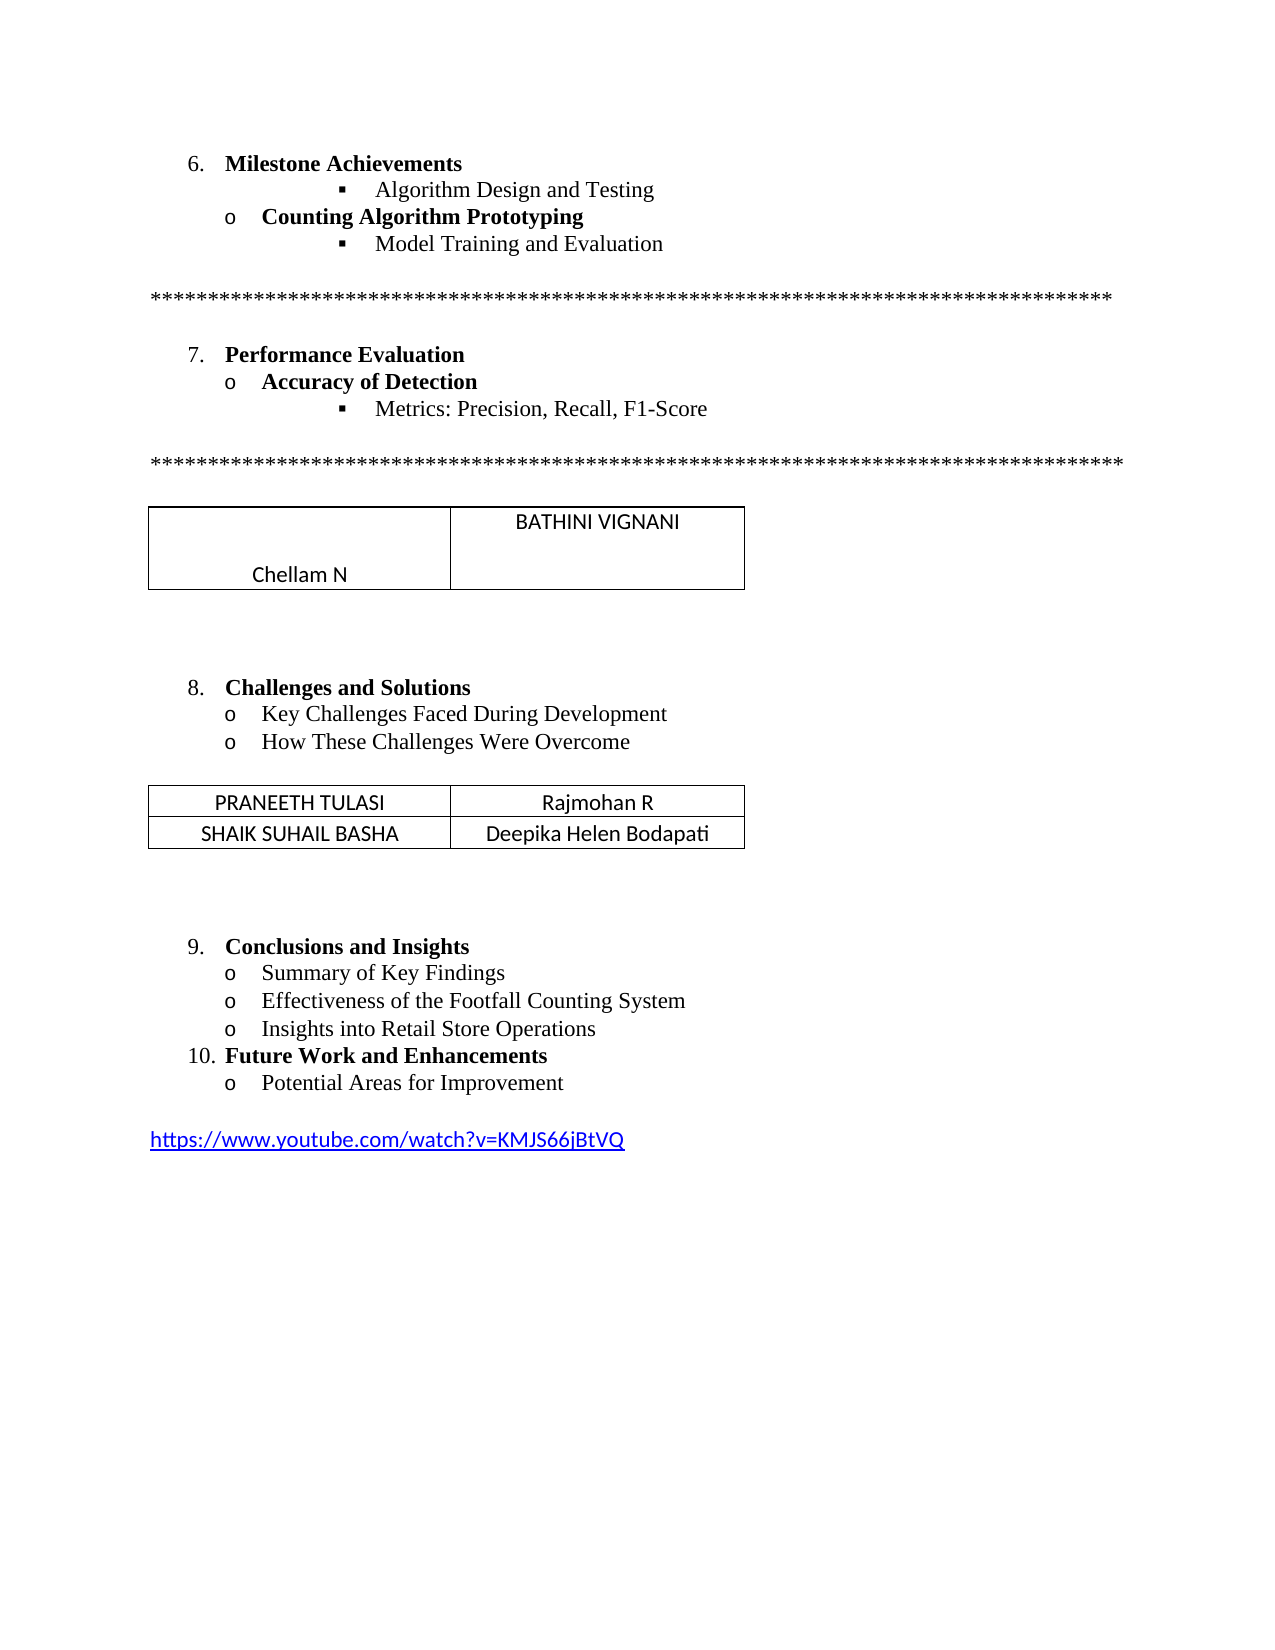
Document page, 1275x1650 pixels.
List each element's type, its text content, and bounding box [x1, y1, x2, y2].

table_header BATHINI VIGNANI [451, 508, 744, 588]
table_header Chellam N [149, 508, 450, 588]
text ************************************************************************************* [150, 451, 1125, 477]
list How These Challenges Were Overcome [224, 728, 1125, 756]
text https://www.youtube.com/watch?v=KMJS66jBtVQ [150, 1125, 1125, 1153]
list Insights into Retail Store Operations [224, 1015, 1125, 1042]
list Conclusions and Insights [187, 933, 1125, 959]
list Model Training and Evaluation [337, 230, 1125, 257]
text ************************************************************************************ [150, 286, 1125, 312]
list Algorithm Design and Testing [337, 176, 1125, 203]
list Performance Evaluation [187, 341, 1125, 368]
list Summary of Key Findings [224, 959, 1125, 987]
list Key Challenges Faced During Development [224, 701, 1125, 728]
list Challenges and Solutions [187, 674, 1125, 701]
list Future Work and Enhancements [187, 1042, 1125, 1069]
table_cell SHAIK SUHAIL BASHA [149, 817, 450, 847]
list Counting Algorithm Prototyping [224, 203, 1125, 230]
table_cell Deepika Helen Bodapati [451, 817, 744, 847]
list Effectiveness of the Footfall Counting System [224, 987, 1125, 1015]
list Milestone Achievements [187, 150, 1125, 176]
table_header Rajmohan R [451, 786, 744, 816]
list Potential Areas for Improvement [224, 1069, 1125, 1096]
list Accuracy of Detection [224, 368, 1125, 395]
list Metrics: Precision, Recall, F1-Score [337, 395, 1125, 422]
table_header PRANEETH TULASI [149, 786, 450, 816]
